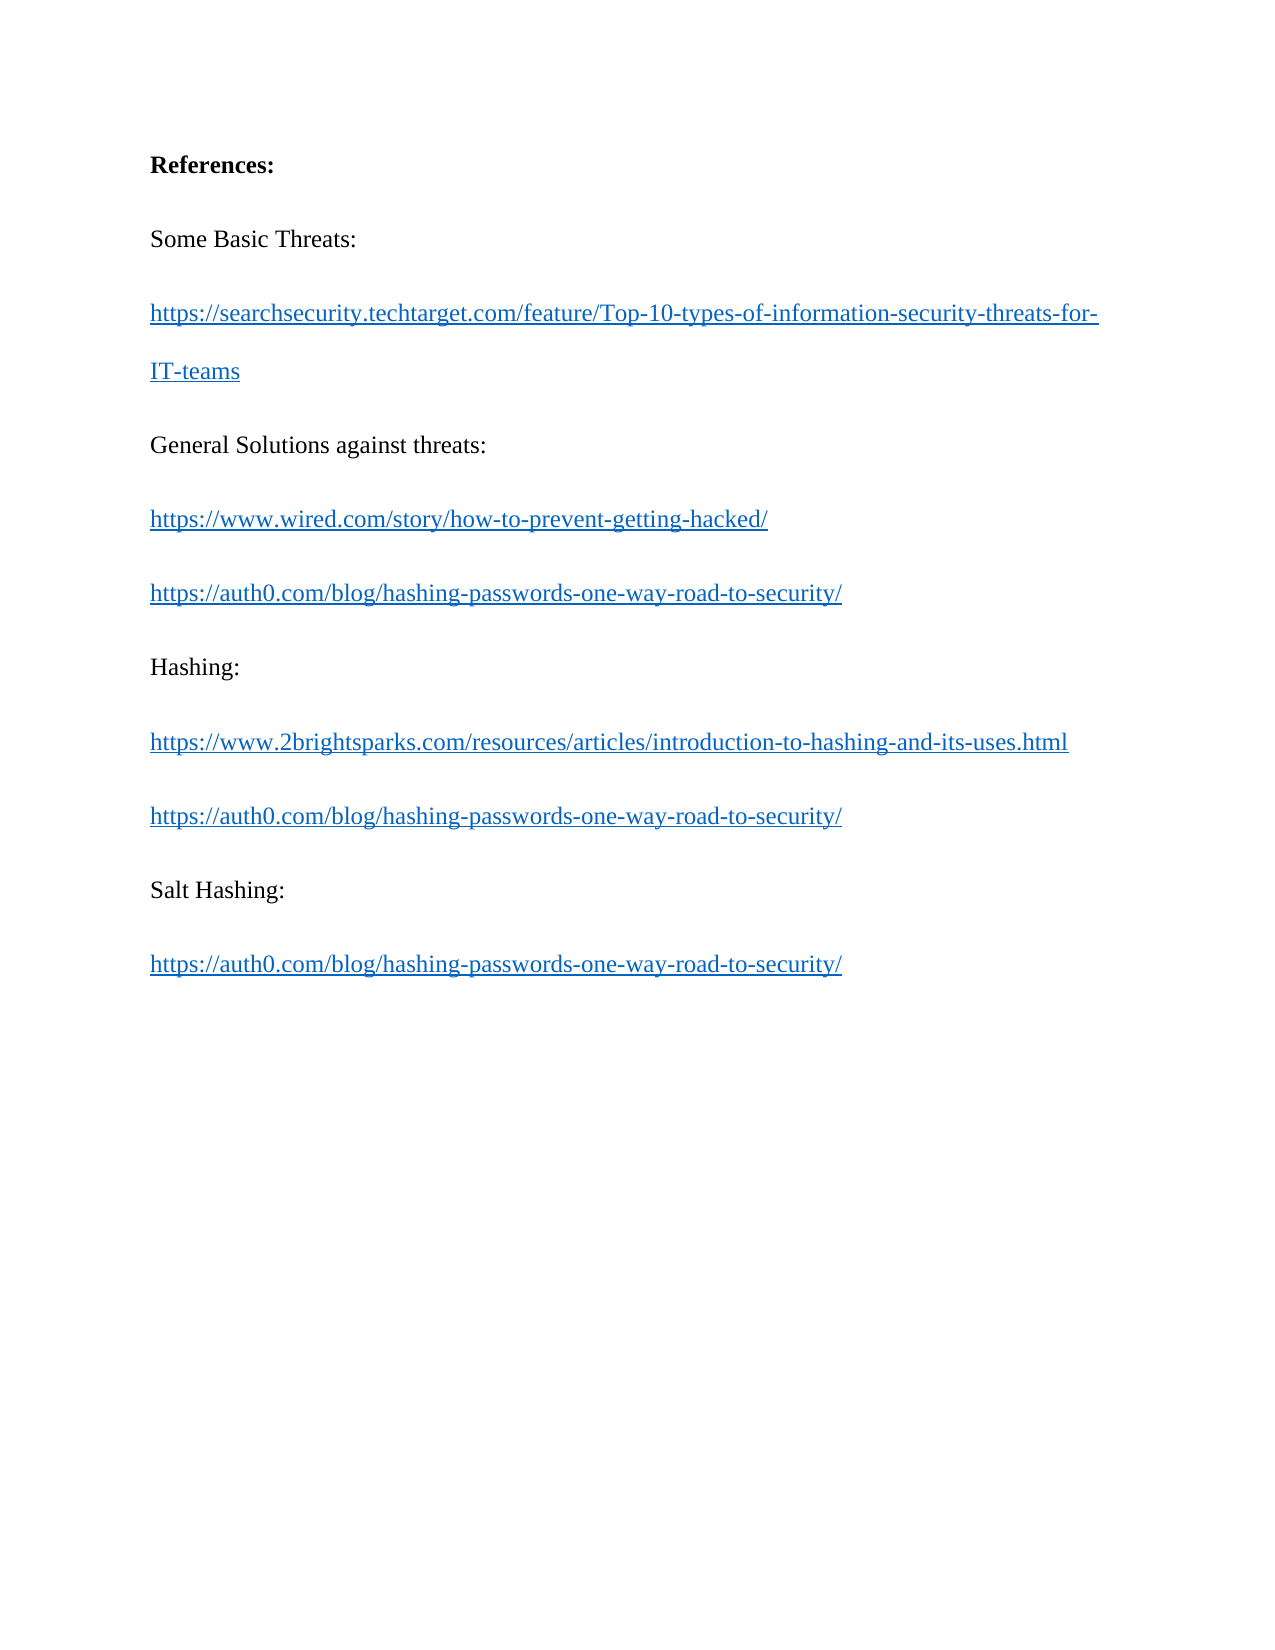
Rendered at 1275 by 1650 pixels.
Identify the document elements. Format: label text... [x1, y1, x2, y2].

text https://www.wired.com/story/how-to-prevent-getting-hacked/ [150, 504, 1125, 533]
text https://auth0.com/blog/hashing-passwords-one-way-road-to-security/ [150, 801, 1125, 829]
text Salt Hashing: [150, 875, 1125, 904]
text References: [150, 150, 1125, 179]
text General Solutions against threats: [150, 430, 1125, 459]
text https://searchsecurity.techtarget.com/feature/Top-10-types-of-information-security-threats-for-IT-teams [150, 298, 1125, 384]
text Some Basic Threats: [150, 224, 1125, 253]
text https://auth0.com/blog/hashing-passwords-one-way-road-to-security/ [150, 949, 1125, 978]
text https://auth0.com/blog/hashing-passwords-one-way-road-to-security/ [150, 578, 1125, 607]
text https://www.2brightsparks.com/resources/articles/introduction-to-hashing-and-its-uses.html [150, 727, 1125, 755]
text Hashing: [150, 652, 1125, 681]
